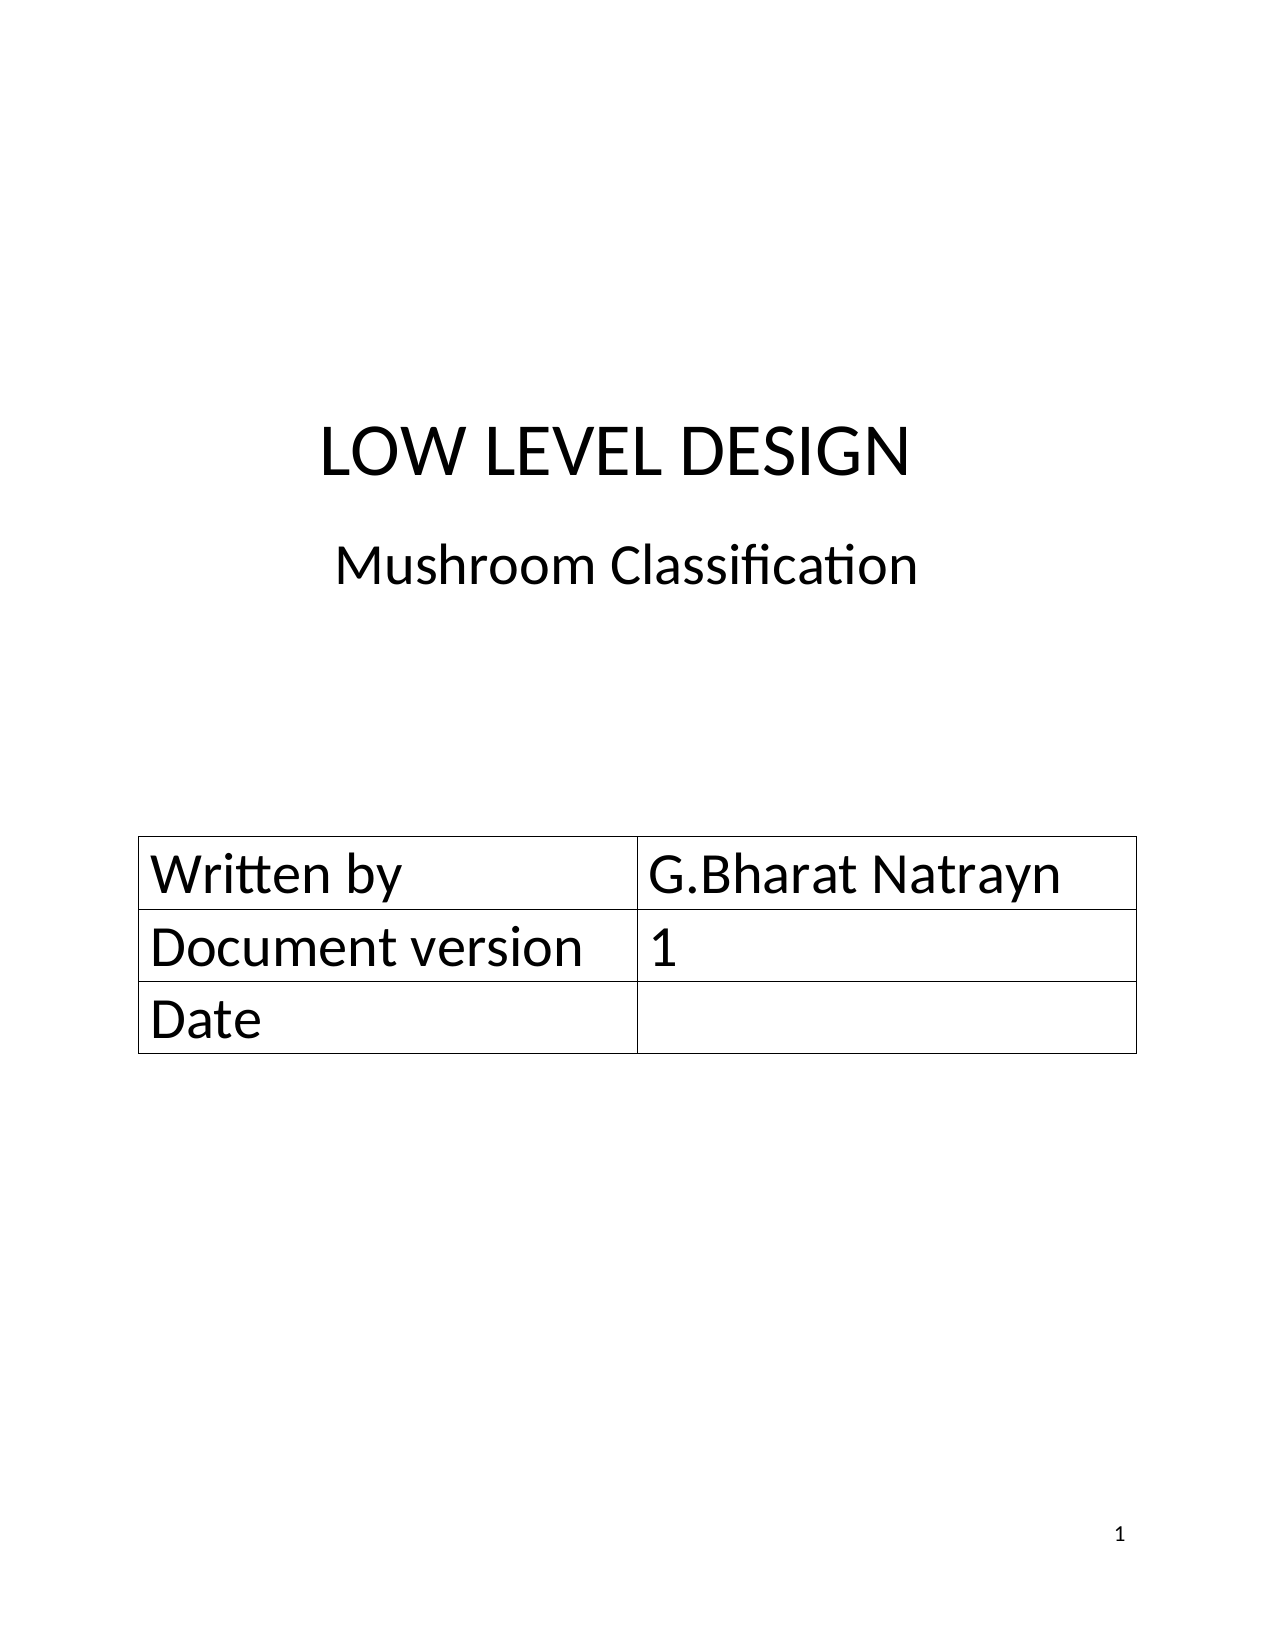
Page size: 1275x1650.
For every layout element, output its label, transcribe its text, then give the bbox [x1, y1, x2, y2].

table_header Written by [139, 837, 637, 908]
text LOW LEVEL DESIGN [150, 402, 1125, 494]
table_cell 1 [638, 910, 1136, 981]
table_cell Date [139, 982, 637, 1053]
table_header G.Bharat Natrayn [638, 837, 1136, 908]
table_cell Document version [139, 910, 637, 981]
table_cell [638, 982, 1136, 1053]
text Mushroom Classification [150, 528, 1125, 599]
